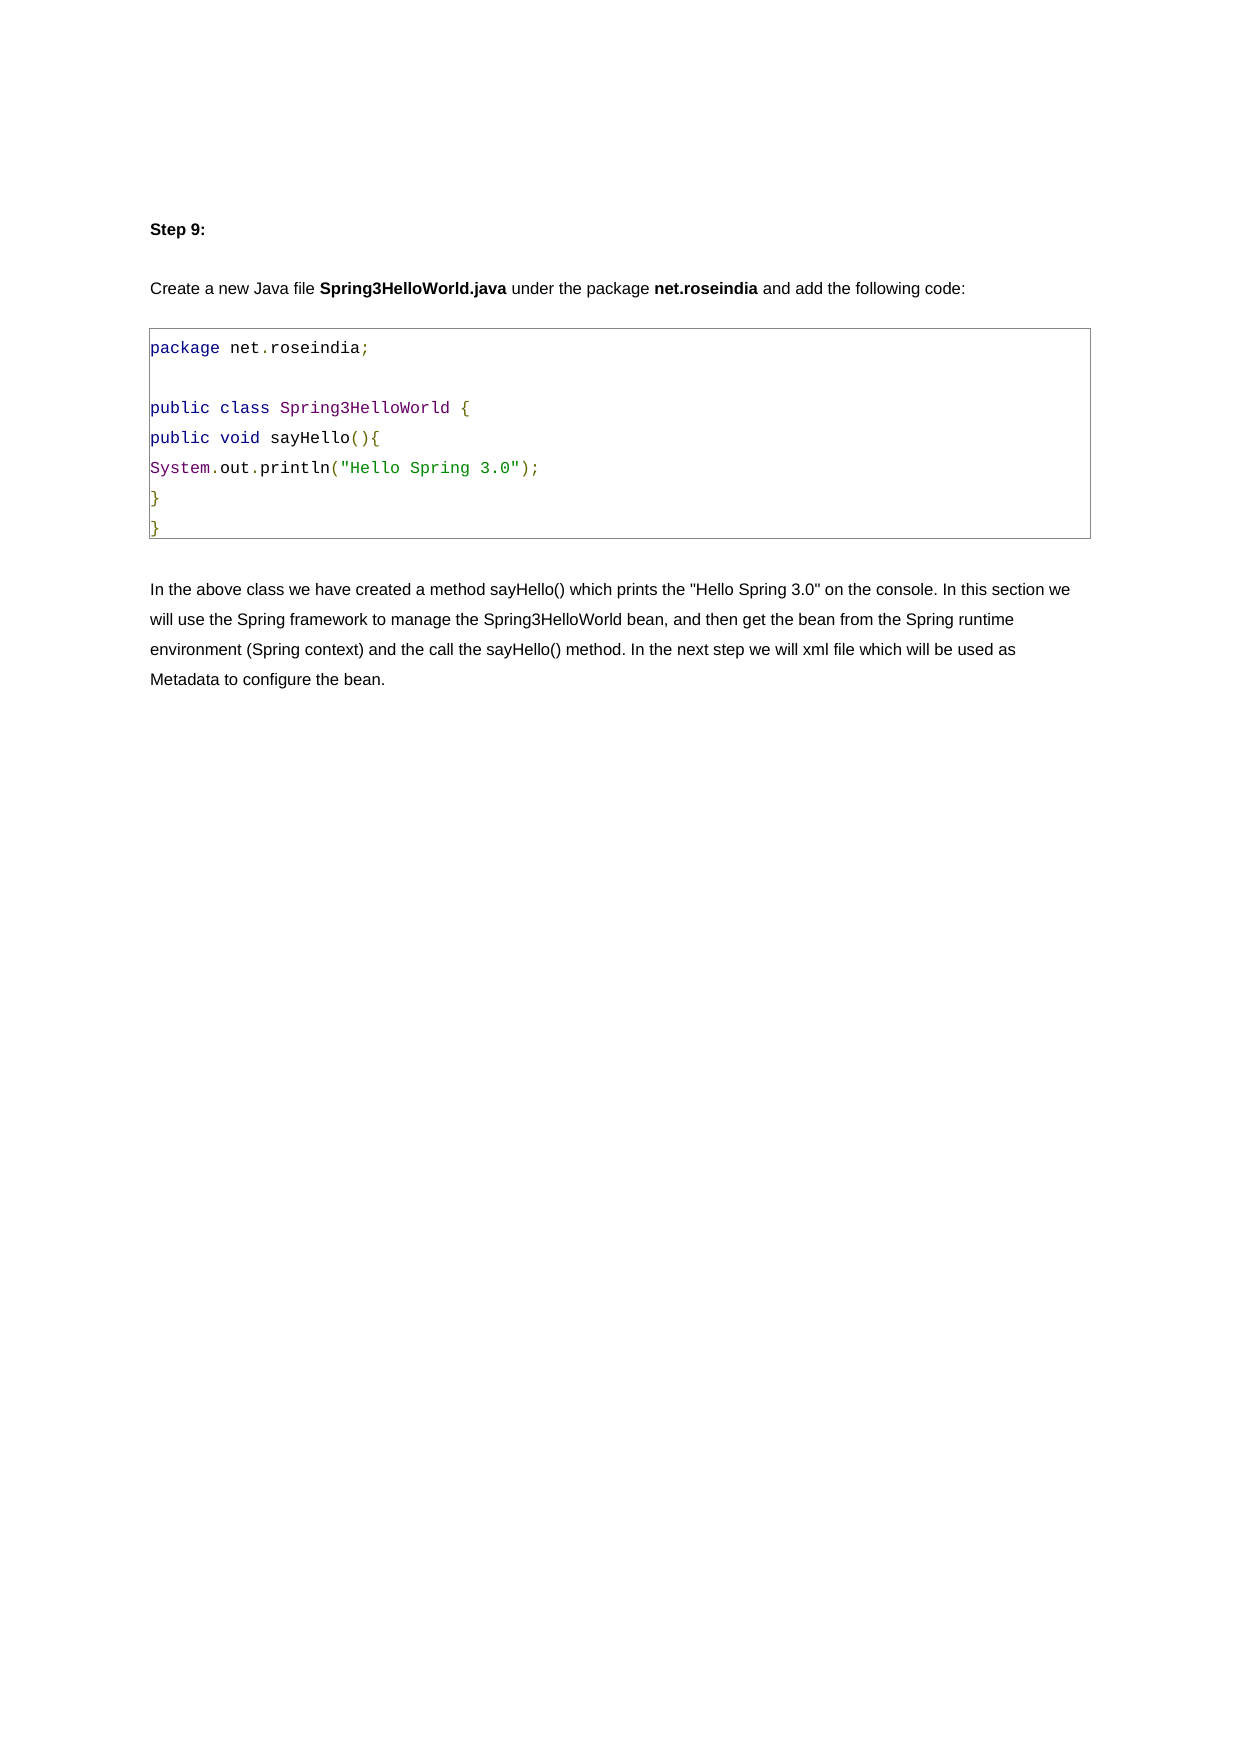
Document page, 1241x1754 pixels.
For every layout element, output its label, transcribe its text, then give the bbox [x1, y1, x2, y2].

text In the above class we have created a method sayHello() which prints the "Hello Spring 3.0" on the console. In this section we will use the Spring framework to manage the Spring3HelloWorld bean, and then get the bean from the Spring runtime environment (Spring context) and the call the sayHello() method. In the next step we will xml file which will be used as Metadata to configure the bean. [150, 569, 1090, 689]
text package net.roseindia; public class Spring3HelloWorld { public void sayHello(){ System.out.println("Hello Spring 3.0"); } } [150, 329, 1090, 538]
text Create a new Java file Spring3HelloWorld.java under the package net.roseindia and add the following code: [150, 268, 1090, 298]
text Step 9: [150, 209, 1090, 239]
